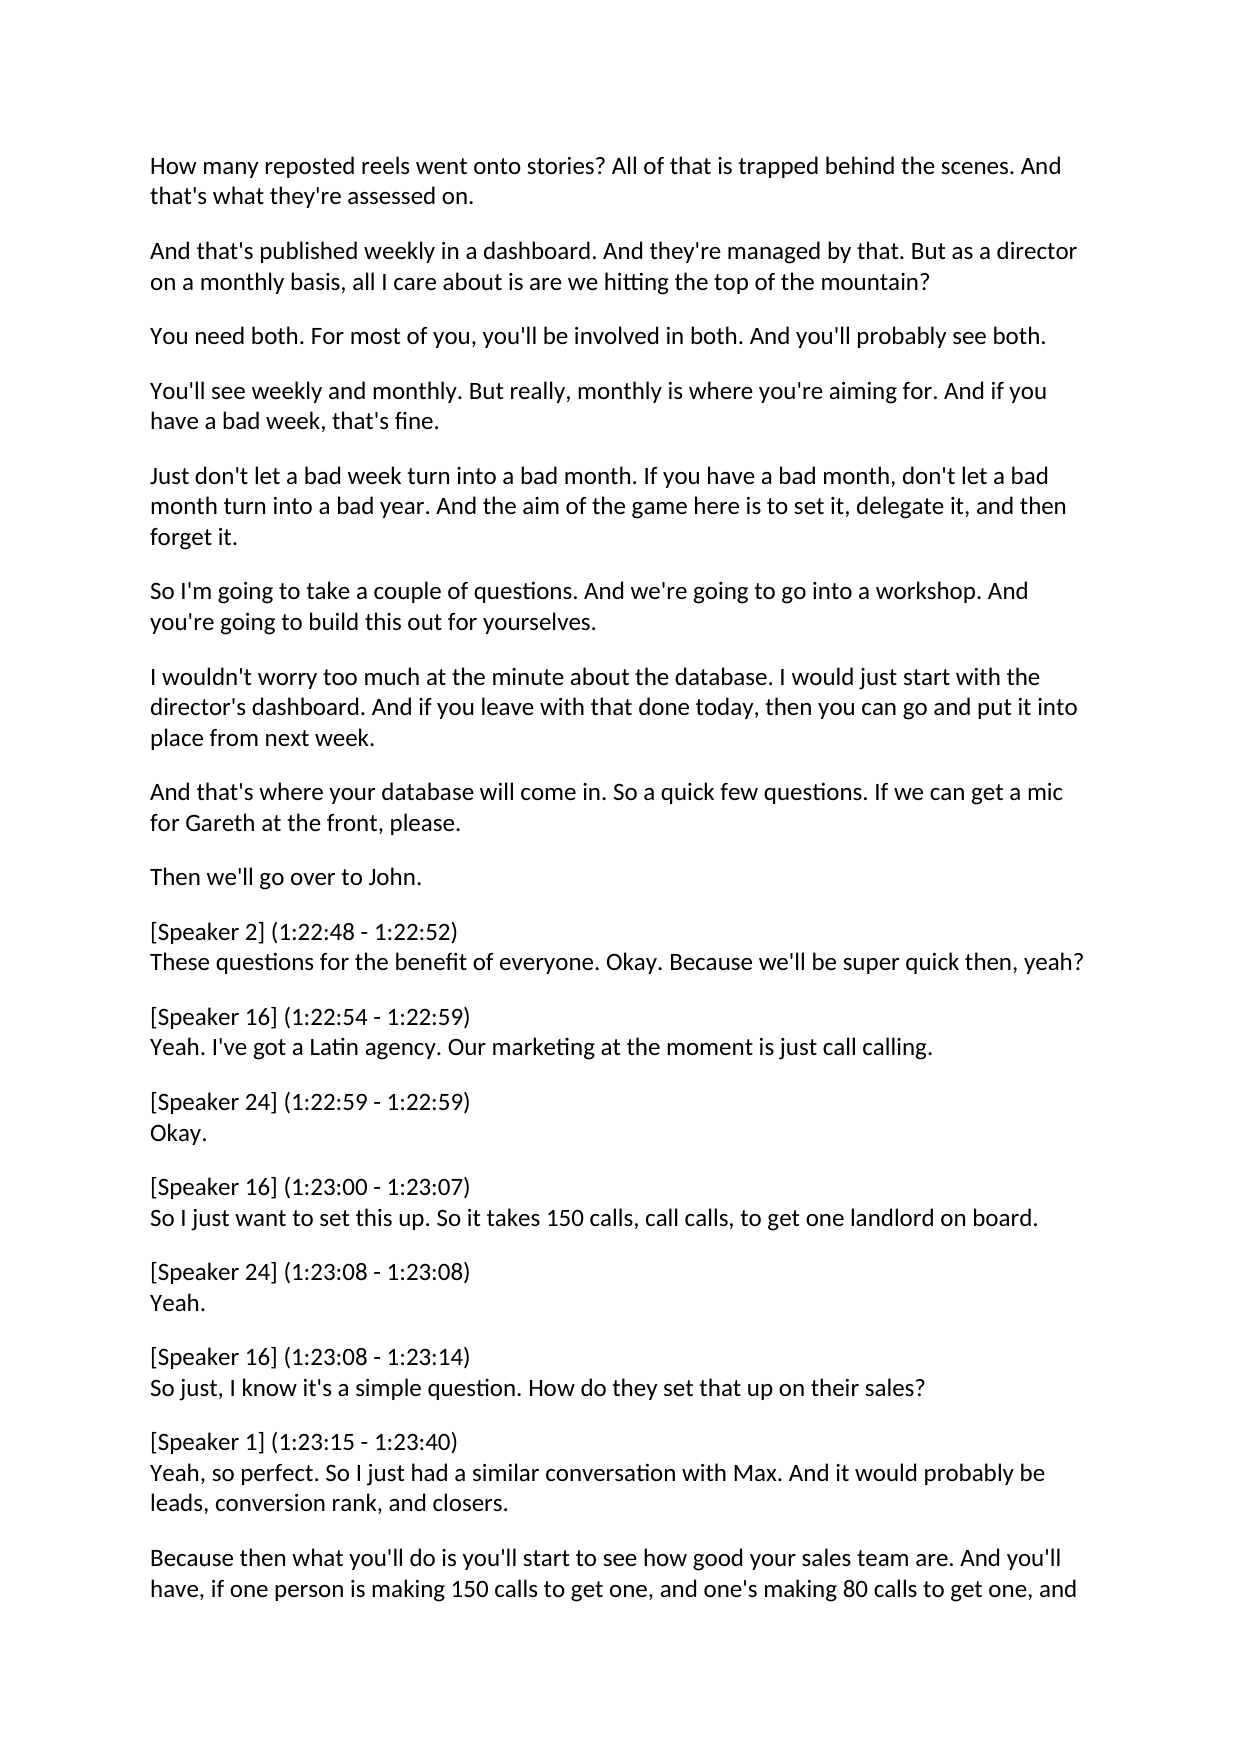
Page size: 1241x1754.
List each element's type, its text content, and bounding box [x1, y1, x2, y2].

text [Speaker 16] (1:22:54 - 1:22:59) [150, 1001, 1090, 1032]
text Just don't let a bad week turn into a bad month. If you have a bad month, don't let a bad month turn into a bad year. And the aim of the game here is to set it, delegate it, and then forget it. [150, 460, 1090, 551]
text How many reposted reels went onto stories? All of that is trapped behind the scenes. And that's what they're assessed on. [150, 150, 1090, 211]
text You need both. For most of you, you'll be involved in both. And you'll probably see both. [150, 320, 1090, 351]
text [Speaker 24] (1:23:08 - 1:23:08) [150, 1256, 1090, 1287]
text These questions for the benefit of everyone. Okay. Because we'll be super quick then, yeah? [150, 946, 1090, 977]
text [150, 1542, 1090, 1603]
text So I'm going to take a couple of questions. And we're going to go into a workshop. And you're going to build this out for yourselves. [150, 576, 1090, 637]
text And that's published weekly in a dashboard. And they're managed by that. But as a director on a monthly basis, all I care about is are we hitting the top of the mountain? [150, 235, 1090, 296]
text And that's where your database will come in. So a quick few questions. If we can get a mic for Gareth at the front, please. [150, 776, 1090, 837]
text Yeah. I've got a Latin agency. Our marketing at the moment is just call calling. [150, 1032, 1090, 1062]
text [Speaker 16] (1:23:00 - 1:23:07) [150, 1171, 1090, 1202]
text Yeah, so perfect. So I just had a similar conversation with Max. And it would probably be leads, conversion rank, and closers. [150, 1457, 1090, 1518]
text I wouldn't worry too much at the minute about the database. I would just start with the director's dashboard. And if you leave with that done today, then you can go and put it into place from next week. [150, 661, 1090, 752]
text Okay. [150, 1117, 1090, 1147]
text [Speaker 16] (1:23:08 - 1:23:14) [150, 1341, 1090, 1372]
text [Speaker 1] (1:23:15 - 1:23:40) [150, 1427, 1090, 1457]
text Then we'll go over to John. [150, 861, 1090, 892]
text So just, I know it's a simple question. How do they set that up on their sales? [150, 1372, 1090, 1402]
text You'll see weekly and monthly. But really, monthly is where you're aiming for. And if you have a bad week, that's fine. [150, 375, 1090, 436]
text [Speaker 24] (1:22:59 - 1:22:59) [150, 1086, 1090, 1117]
text So I just want to set this up. So it takes 150 calls, call calls, to get one landlord on board. [150, 1202, 1090, 1232]
text Yeah. [150, 1287, 1090, 1317]
text [Speaker 2] (1:22:48 - 1:22:52) [150, 916, 1090, 946]
